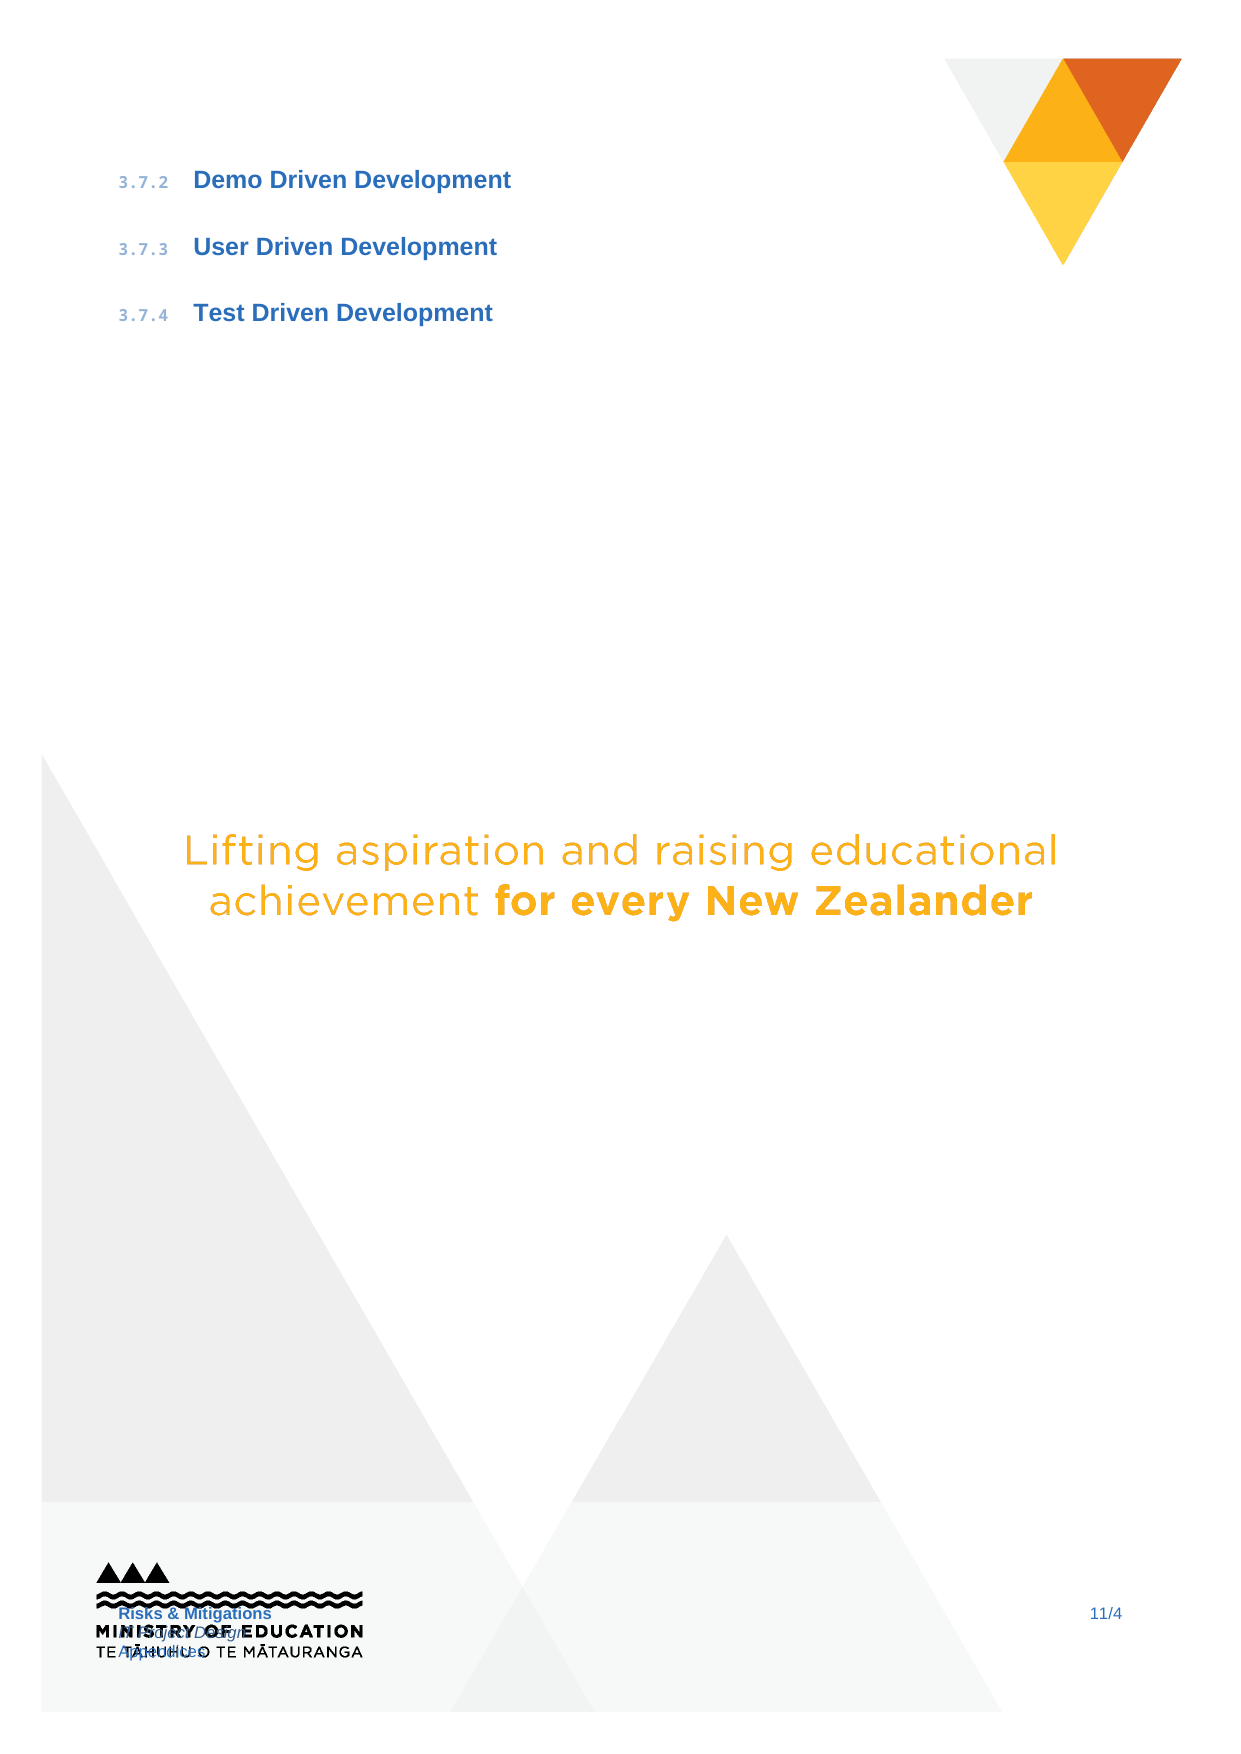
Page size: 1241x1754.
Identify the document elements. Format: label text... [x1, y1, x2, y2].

subtitle Demo Driven Development [118, 165, 1122, 194]
subtitle Test Driven Development [118, 298, 1122, 327]
picture [0, 0, 1241, 1754]
subtitle User Driven Development [118, 232, 1122, 260]
